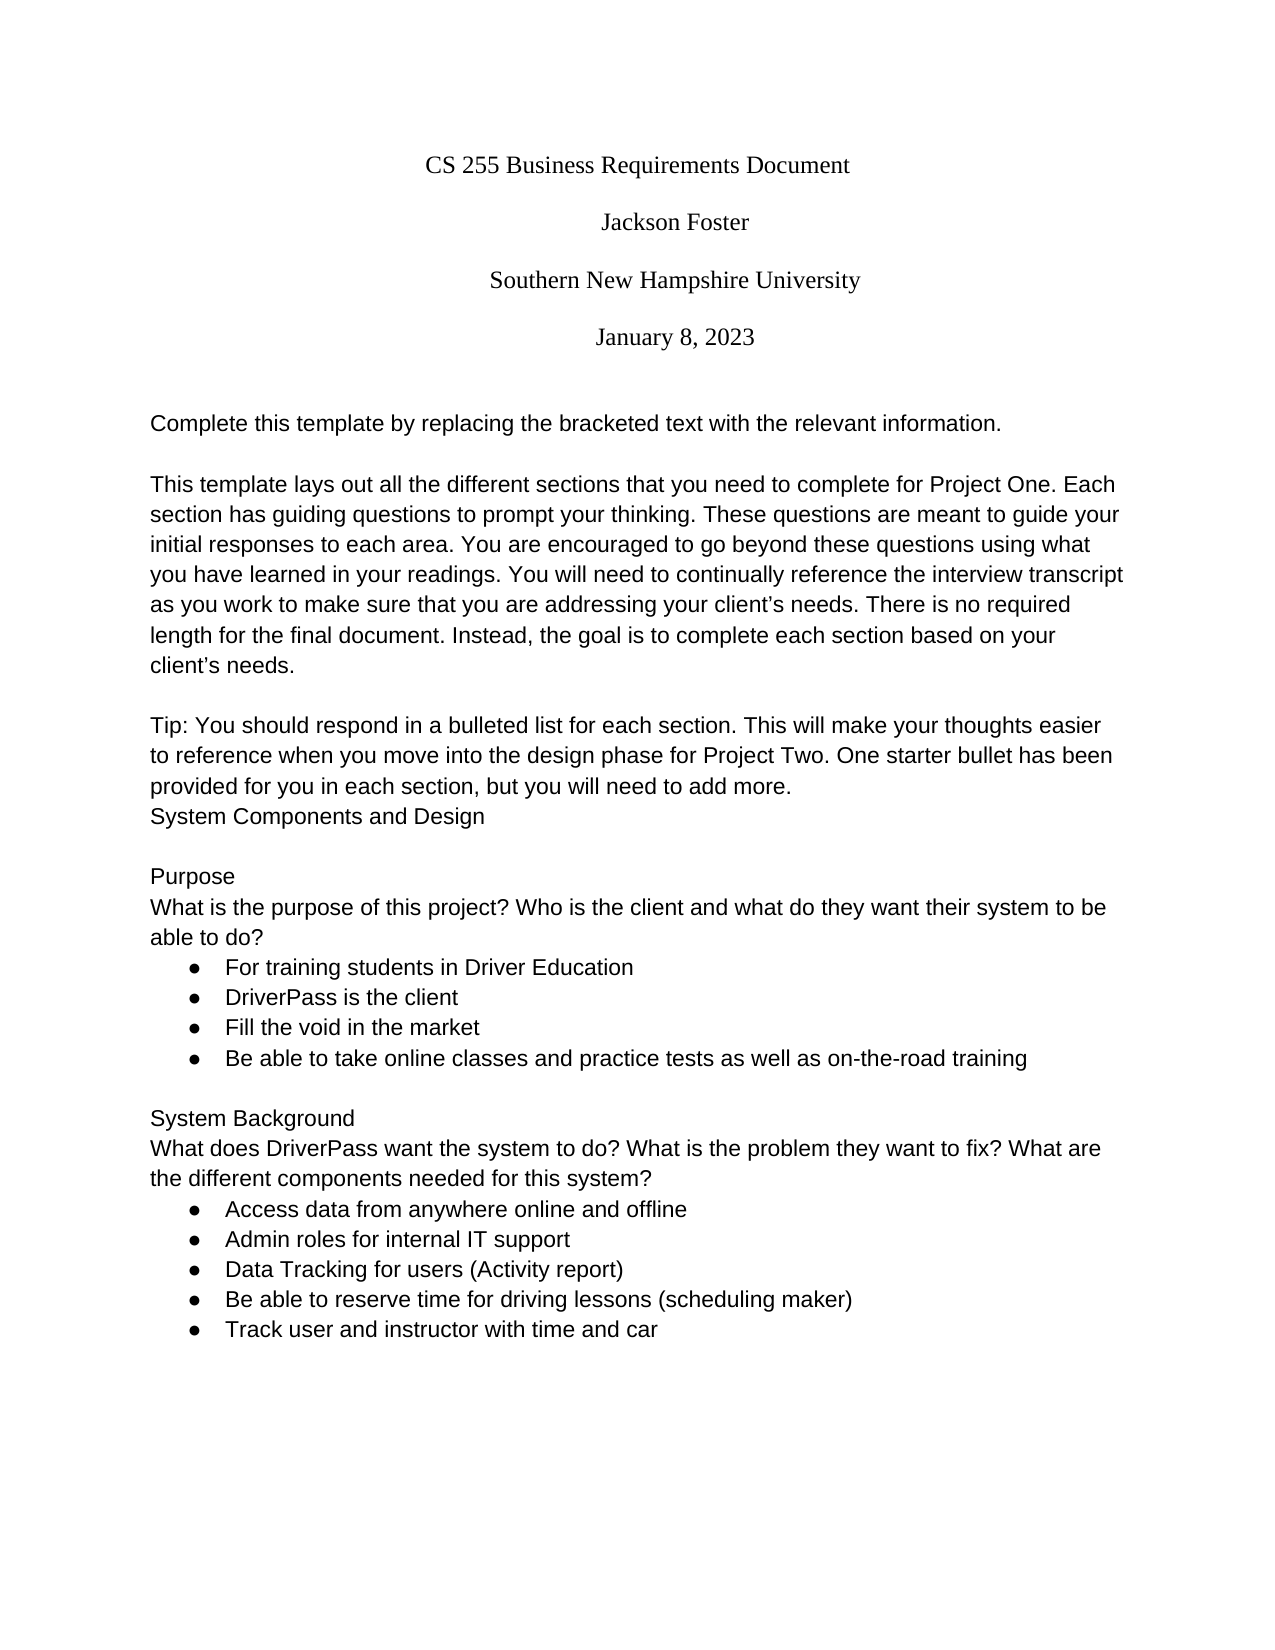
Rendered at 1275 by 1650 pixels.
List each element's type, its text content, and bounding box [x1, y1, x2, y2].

text CS 255 Business Requirements Document [150, 150, 1125, 179]
text What is the purpose of this project? Who is the client and what do they want their system to be able to do? [150, 893, 1125, 950]
text Tip: You should respond in a bulleted list for each section. This will make your thoughts easier to reference when you move into the design phase for Project Two. One starter bullet has been provided for you in each section, but you will need to add more. [150, 712, 1125, 799]
list Access data from anywhere online and offline [187, 1196, 1125, 1222]
text Southern New Hampshire University [150, 265, 1125, 294]
list For training students in Driver Education [187, 954, 1125, 980]
list Be able to reserve time for driving lessons (scheduling maker) [187, 1286, 1125, 1313]
text Purpose [150, 863, 1125, 890]
text This template lays out all the different sections that you need to complete for Project One. Each section has guiding questions to prompt your thinking. These questions are meant to guide your initial responses to each area. You are encouraged to go beyond these questions using what you have learned in your readings. You will need to continually reference the interview transcript as you work to make sure that you are addressing your client’s needs. There is no required length for the final document. Instead, the goal is to complete each section based on your client’s needs. [150, 471, 1125, 678]
list Fill the void in the market [187, 1014, 1125, 1041]
list DriverPass is the client [187, 984, 1125, 1011]
list Be able to take online classes and practice tests as well as on-the-road training [187, 1044, 1125, 1071]
list Data Tracking for users (Activity report) [187, 1256, 1125, 1282]
text What does DriverPass want the system to do? What is the problem they want to fix? What are the different components needed for this system? [150, 1135, 1125, 1192]
text System Background [150, 1105, 1125, 1131]
text January 8, 2023 [150, 322, 1125, 351]
list Admin roles for internal IT support [187, 1226, 1125, 1252]
list Track user and instructor with time and car [187, 1316, 1125, 1343]
text Jackson Foster [150, 207, 1125, 236]
text System Components and Design [150, 803, 1125, 829]
text Complete this template by replacing the bracketed text with the relevant information. [150, 410, 1125, 437]
